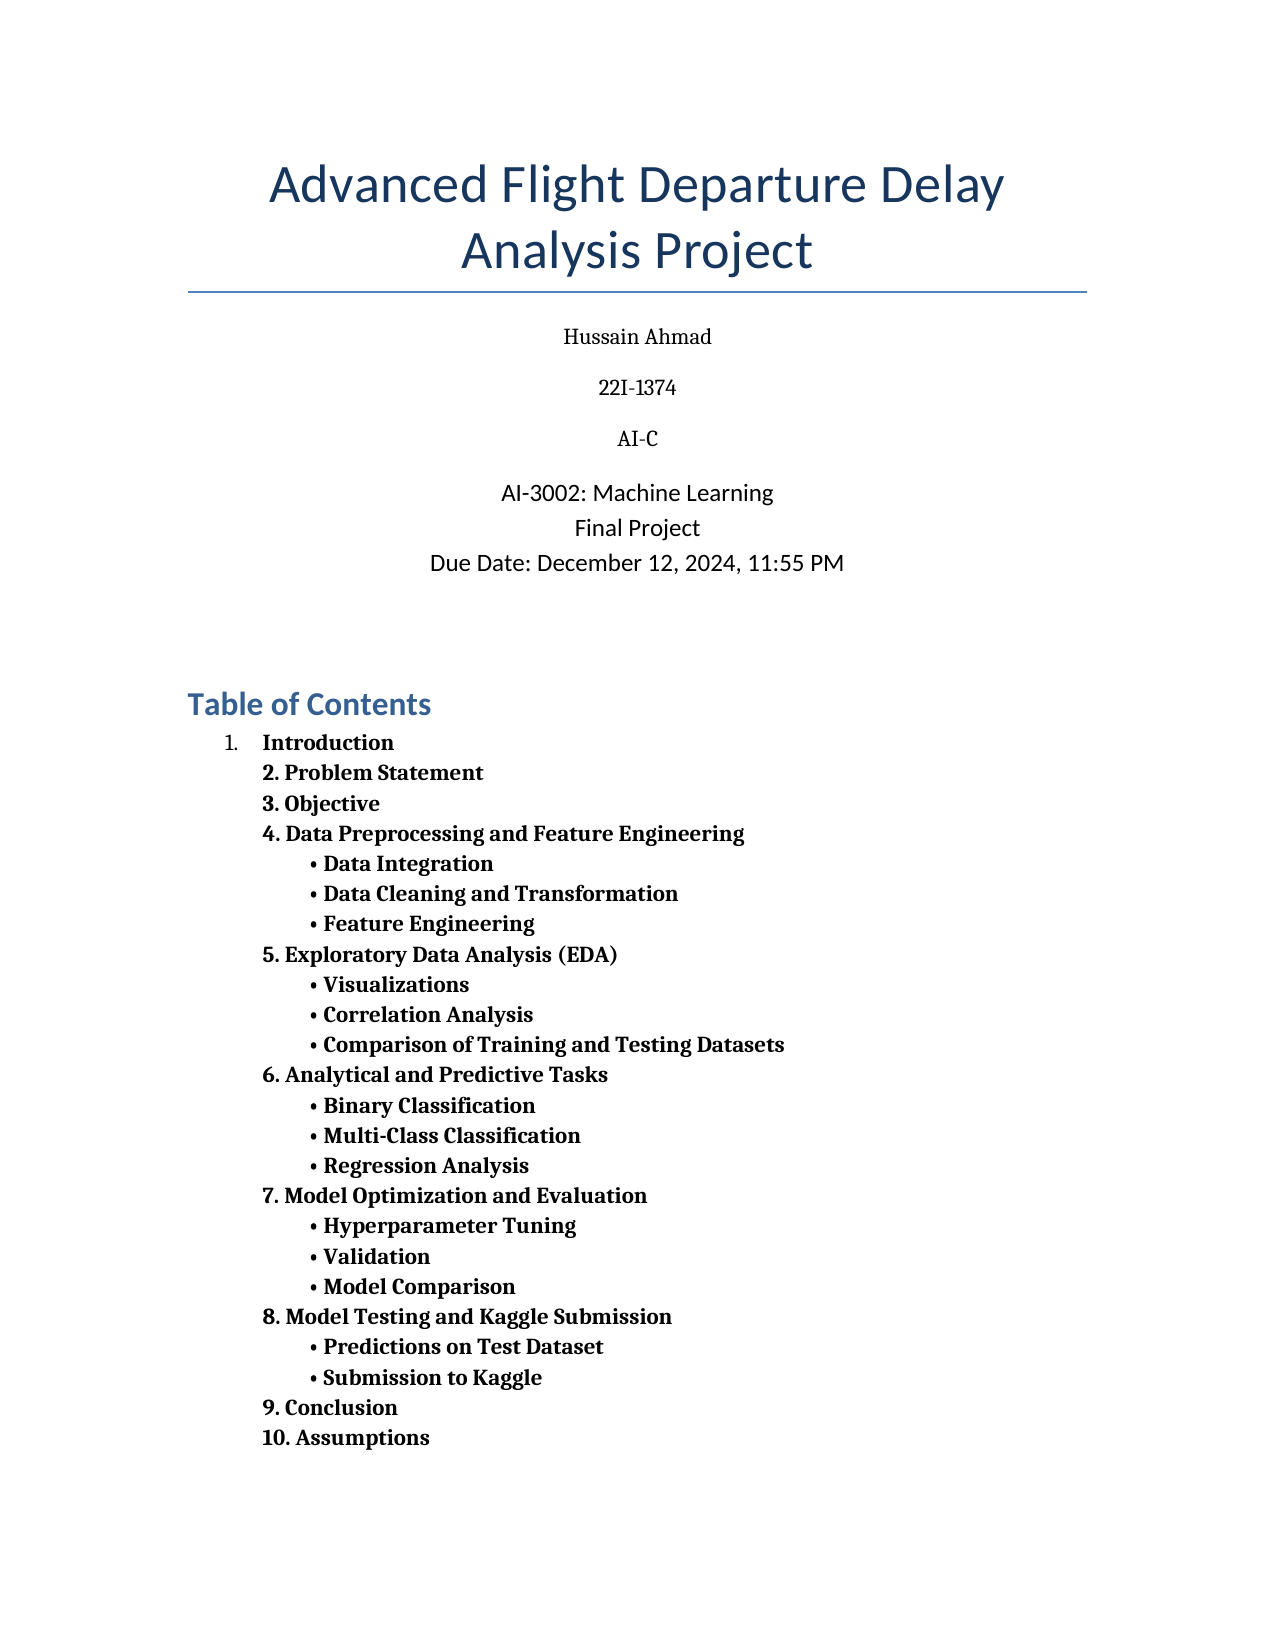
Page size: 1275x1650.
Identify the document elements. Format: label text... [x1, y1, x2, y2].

text AI-C [187, 426, 1087, 452]
text AI-3002: Machine Learning Final Project Due Date: December 12, 2024, 11:55 PM [187, 477, 1087, 578]
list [225, 730, 1087, 1451]
text 22I-1374 [187, 375, 1087, 401]
text Hussain Ahmad [187, 324, 1087, 350]
title Advanced Flight Departure Delay Analysis Project [187, 150, 1087, 293]
subtitle Table of Contents [187, 683, 1087, 724]
